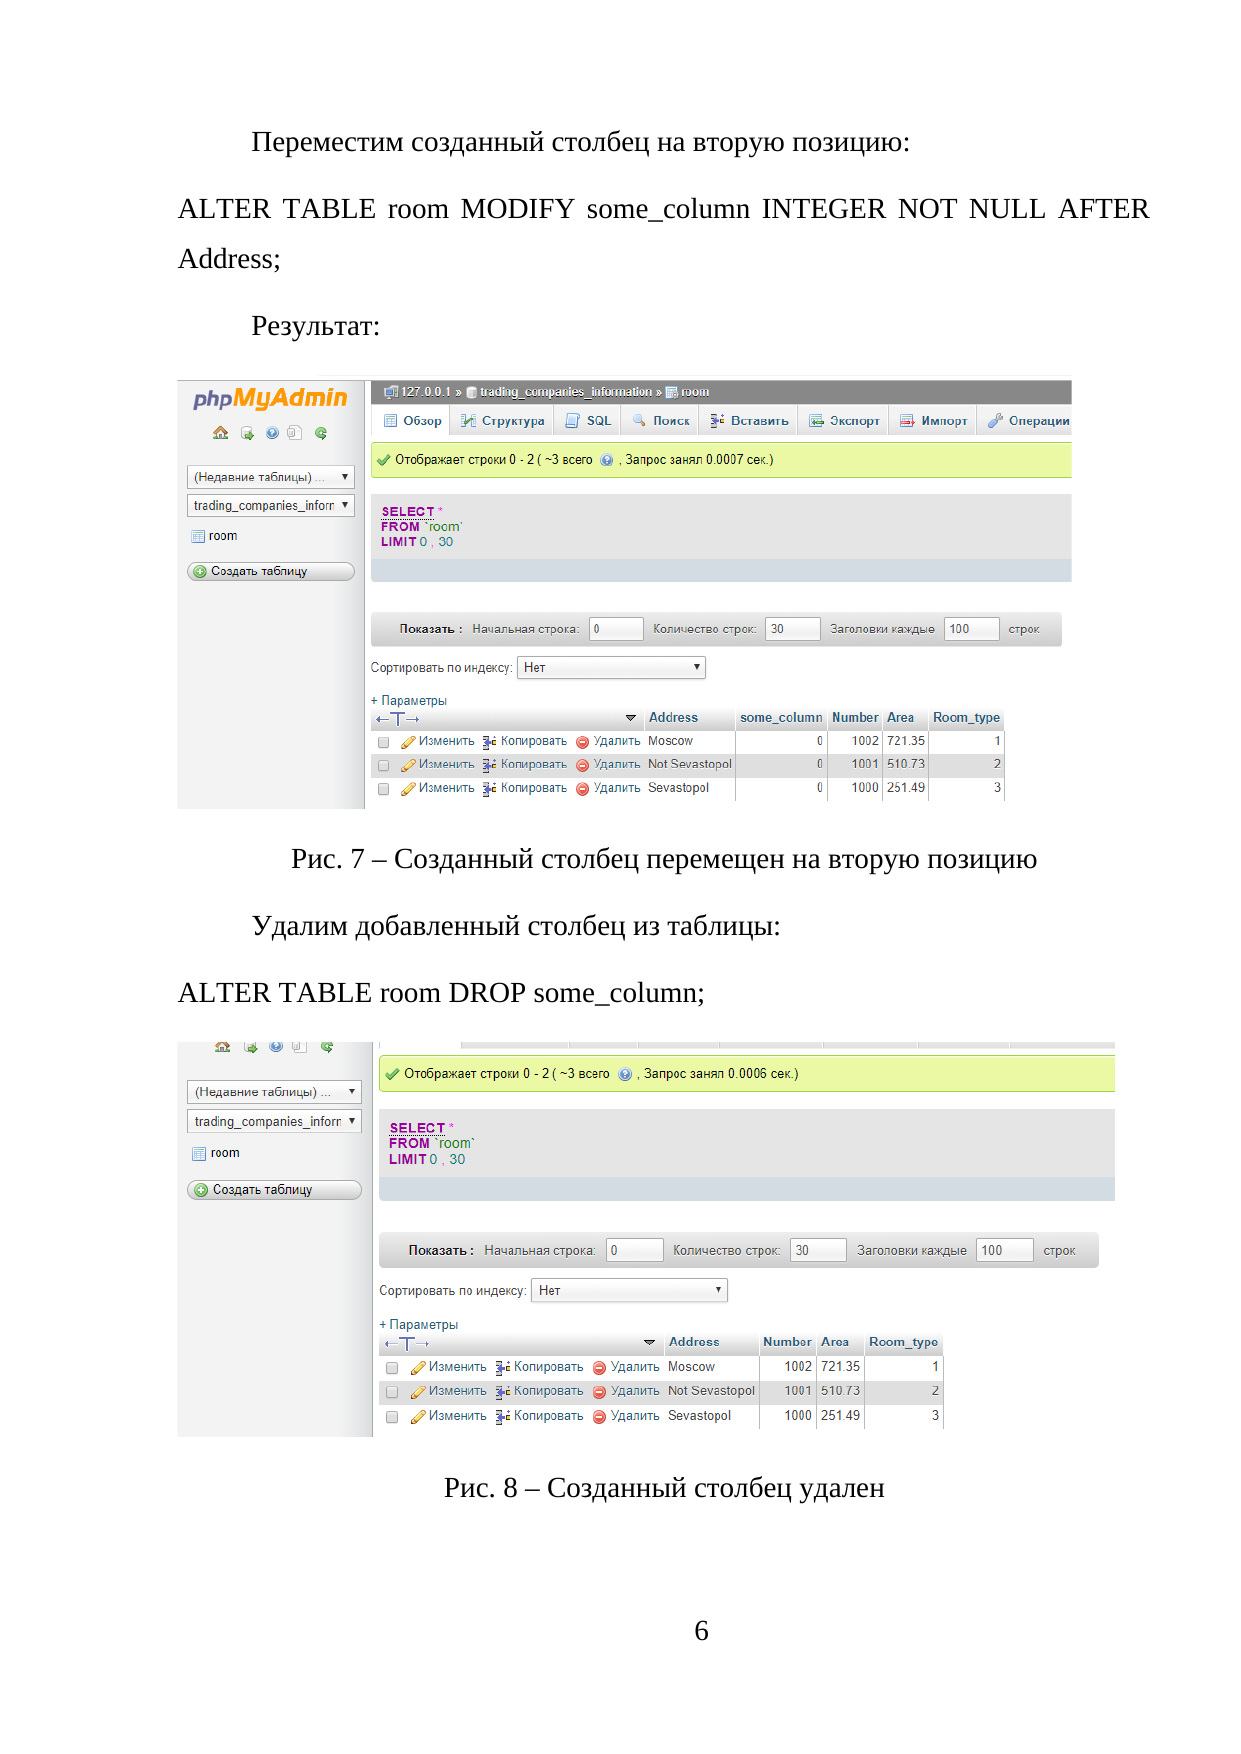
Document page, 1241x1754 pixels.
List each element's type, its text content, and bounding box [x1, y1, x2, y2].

picture [177, 1042, 1115, 1437]
text Переместим созданный столбец на вторую позицию: [177, 124, 1152, 158]
text Рис. 7 – Созданный столбец перемещен на вторую позицию [177, 842, 1152, 875]
text Рис. 8 – Созданный столбец удален [177, 1470, 1152, 1503]
text Результат: [177, 308, 1152, 342]
text Удалим добавленный столбец из таблицы: [177, 908, 1152, 942]
picture [177, 375, 1072, 809]
text ALTER TABLE room MODIFY some_column INTEGER NOT NULL AFTER Address; [177, 191, 1152, 275]
text ALTER TABLE room DROP some_column; [177, 976, 1152, 1009]
